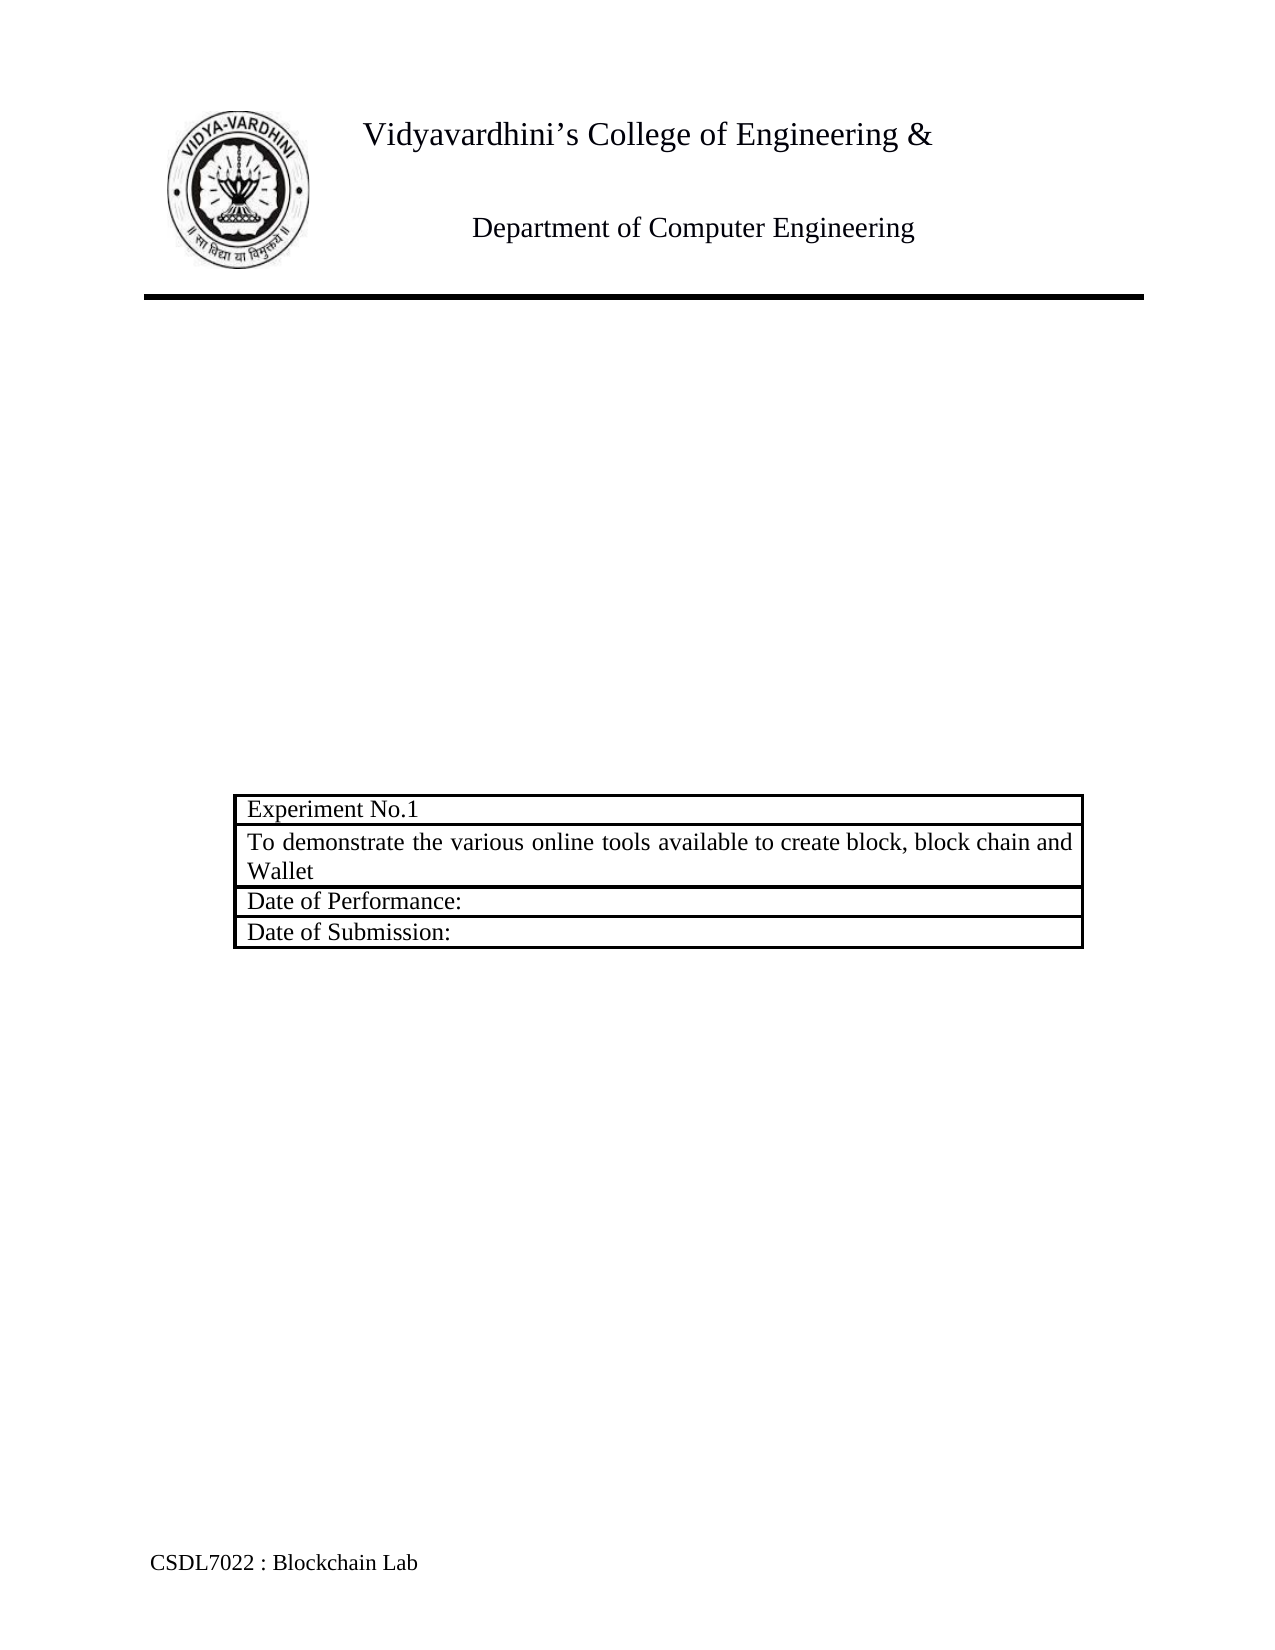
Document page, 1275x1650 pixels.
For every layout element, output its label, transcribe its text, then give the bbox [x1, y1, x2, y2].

table_cell Date of Performance: [237, 889, 1081, 914]
table_cell Date of Submission: [237, 918, 1081, 946]
table_cell To demonstrate the various online tools available to create block, block chain and Wallet [237, 826, 1081, 885]
table_header Experiment No.1 [237, 797, 1081, 823]
picture [167, 111, 310, 269]
